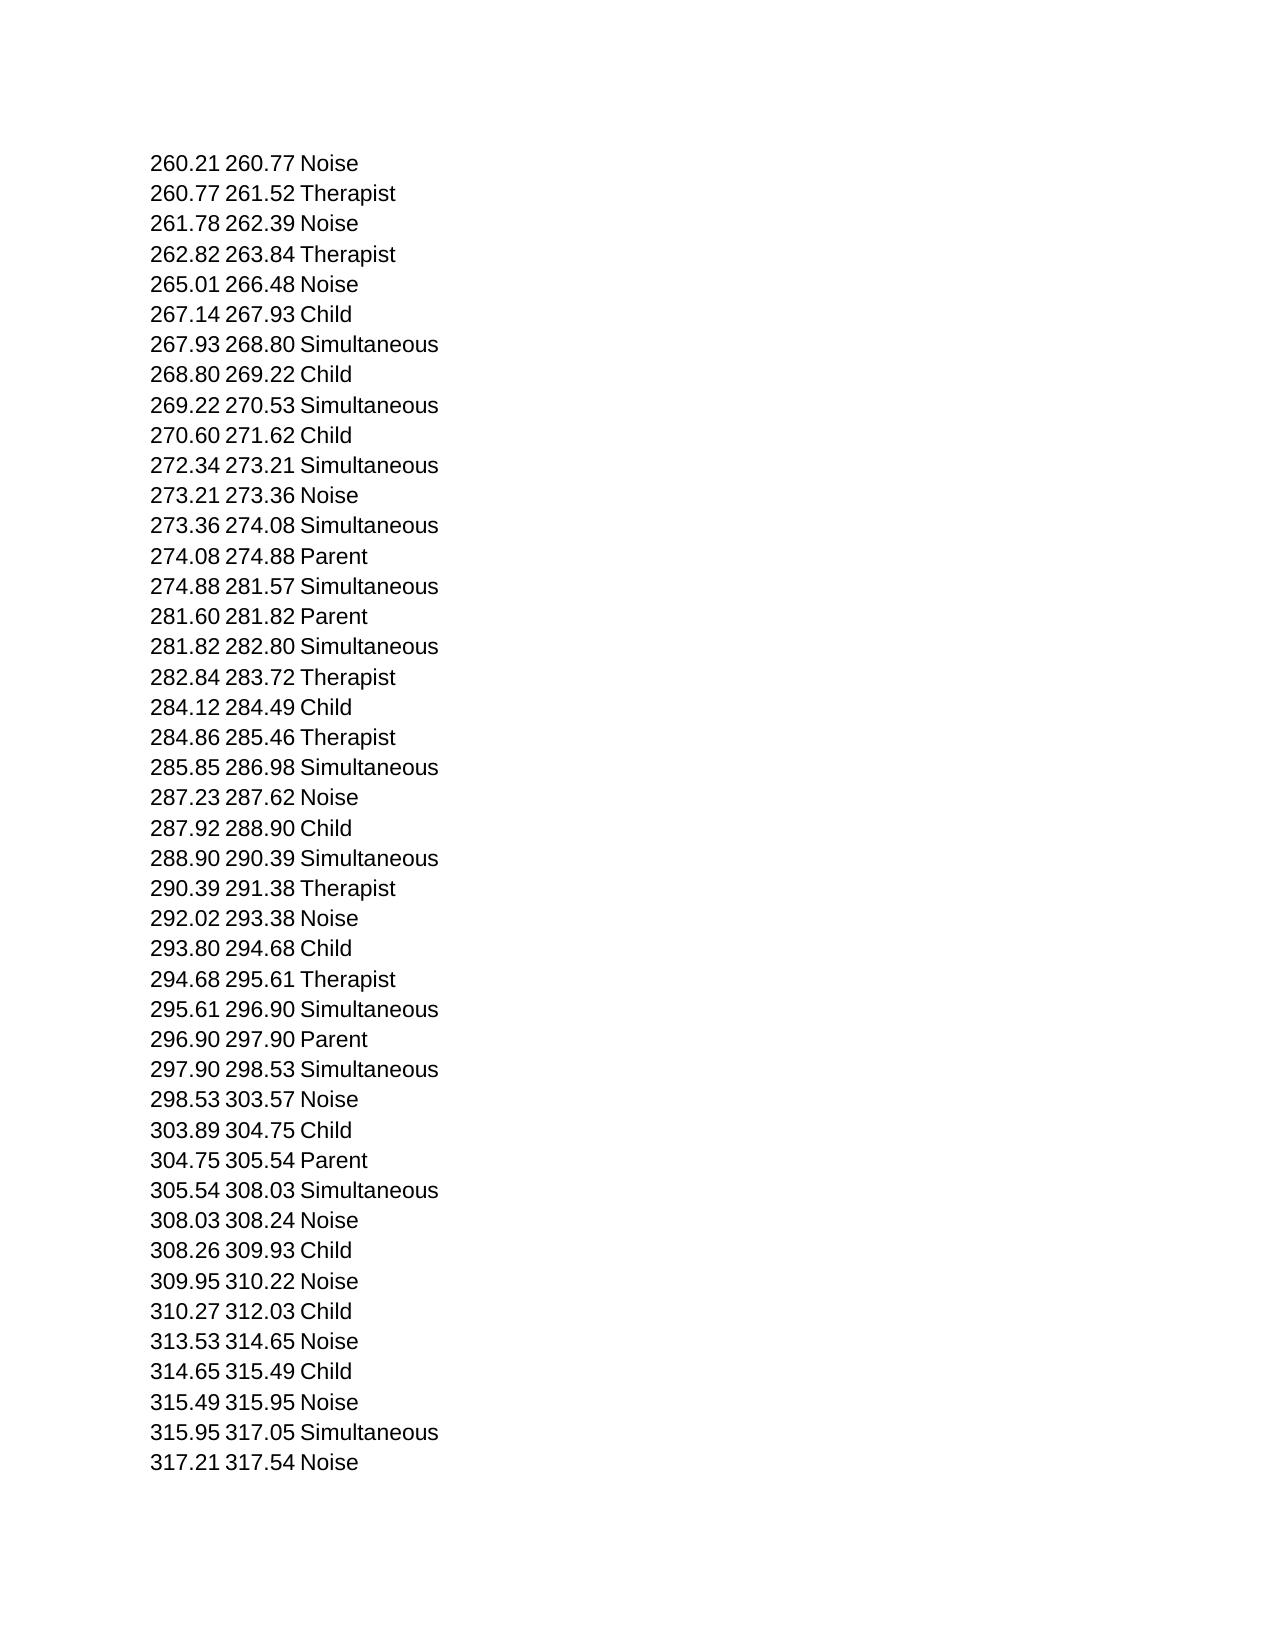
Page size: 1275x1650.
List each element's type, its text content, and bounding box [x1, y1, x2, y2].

text 298.53 303.57 Noise [150, 1086, 1125, 1113]
text 281.60 281.82 Parent [150, 603, 1125, 629]
text 305.54 308.03 Simultaneous [150, 1177, 1125, 1203]
text 260.77 261.52 Therapist [150, 180, 1125, 207]
text 317.21 317.54 Noise [150, 1449, 1125, 1475]
text 287.92 288.90 Child [150, 814, 1125, 841]
text 268.80 269.22 Child [150, 361, 1125, 388]
text 308.03 308.24 Noise [150, 1207, 1125, 1234]
text 303.89 304.75 Child [150, 1117, 1125, 1143]
text 292.02 293.38 Noise [150, 905, 1125, 932]
text 273.36 274.08 Simultaneous [150, 512, 1125, 539]
text 270.60 271.62 Child [150, 422, 1125, 448]
text 285.85 286.98 Simultaneous [150, 754, 1125, 781]
text 290.39 291.38 Therapist [150, 875, 1125, 901]
text 267.14 267.93 Child [150, 301, 1125, 327]
text 288.90 290.39 Simultaneous [150, 845, 1125, 871]
text 310.27 312.03 Child [150, 1298, 1125, 1324]
text 261.78 262.39 Noise [150, 210, 1125, 237]
text 287.23 287.62 Noise [150, 784, 1125, 811]
text 272.34 273.21 Simultaneous [150, 452, 1125, 478]
text 262.82 263.84 Therapist [150, 241, 1125, 267]
text 284.12 284.49 Child [150, 694, 1125, 720]
text 308.26 309.93 Child [150, 1237, 1125, 1264]
text 273.21 273.36 Noise [150, 482, 1125, 509]
text 315.95 317.05 Simultaneous [150, 1419, 1125, 1445]
text 313.53 314.65 Noise [150, 1328, 1125, 1354]
text 295.61 296.90 Simultaneous [150, 996, 1125, 1022]
text 265.01 266.48 Noise [150, 271, 1125, 297]
text 267.93 268.80 Simultaneous [150, 331, 1125, 358]
text 282.84 283.72 Therapist [150, 663, 1125, 690]
text 296.90 297.90 Parent [150, 1026, 1125, 1052]
text 269.22 270.53 Simultaneous [150, 392, 1125, 418]
text 293.80 294.68 Child [150, 935, 1125, 962]
text 281.82 282.80 Simultaneous [150, 633, 1125, 660]
text 284.86 285.46 Therapist [150, 724, 1125, 750]
text 297.90 298.53 Simultaneous [150, 1056, 1125, 1083]
text 304.75 305.54 Parent [150, 1147, 1125, 1173]
text 294.68 295.61 Therapist [150, 966, 1125, 992]
text 315.49 315.95 Noise [150, 1388, 1125, 1415]
text 274.88 281.57 Simultaneous [150, 573, 1125, 599]
text 260.21 260.77 Noise [150, 150, 1125, 176]
text 314.65 315.49 Child [150, 1358, 1125, 1385]
text 274.08 274.88 Parent [150, 543, 1125, 569]
text 309.95 310.22 Noise [150, 1268, 1125, 1294]
